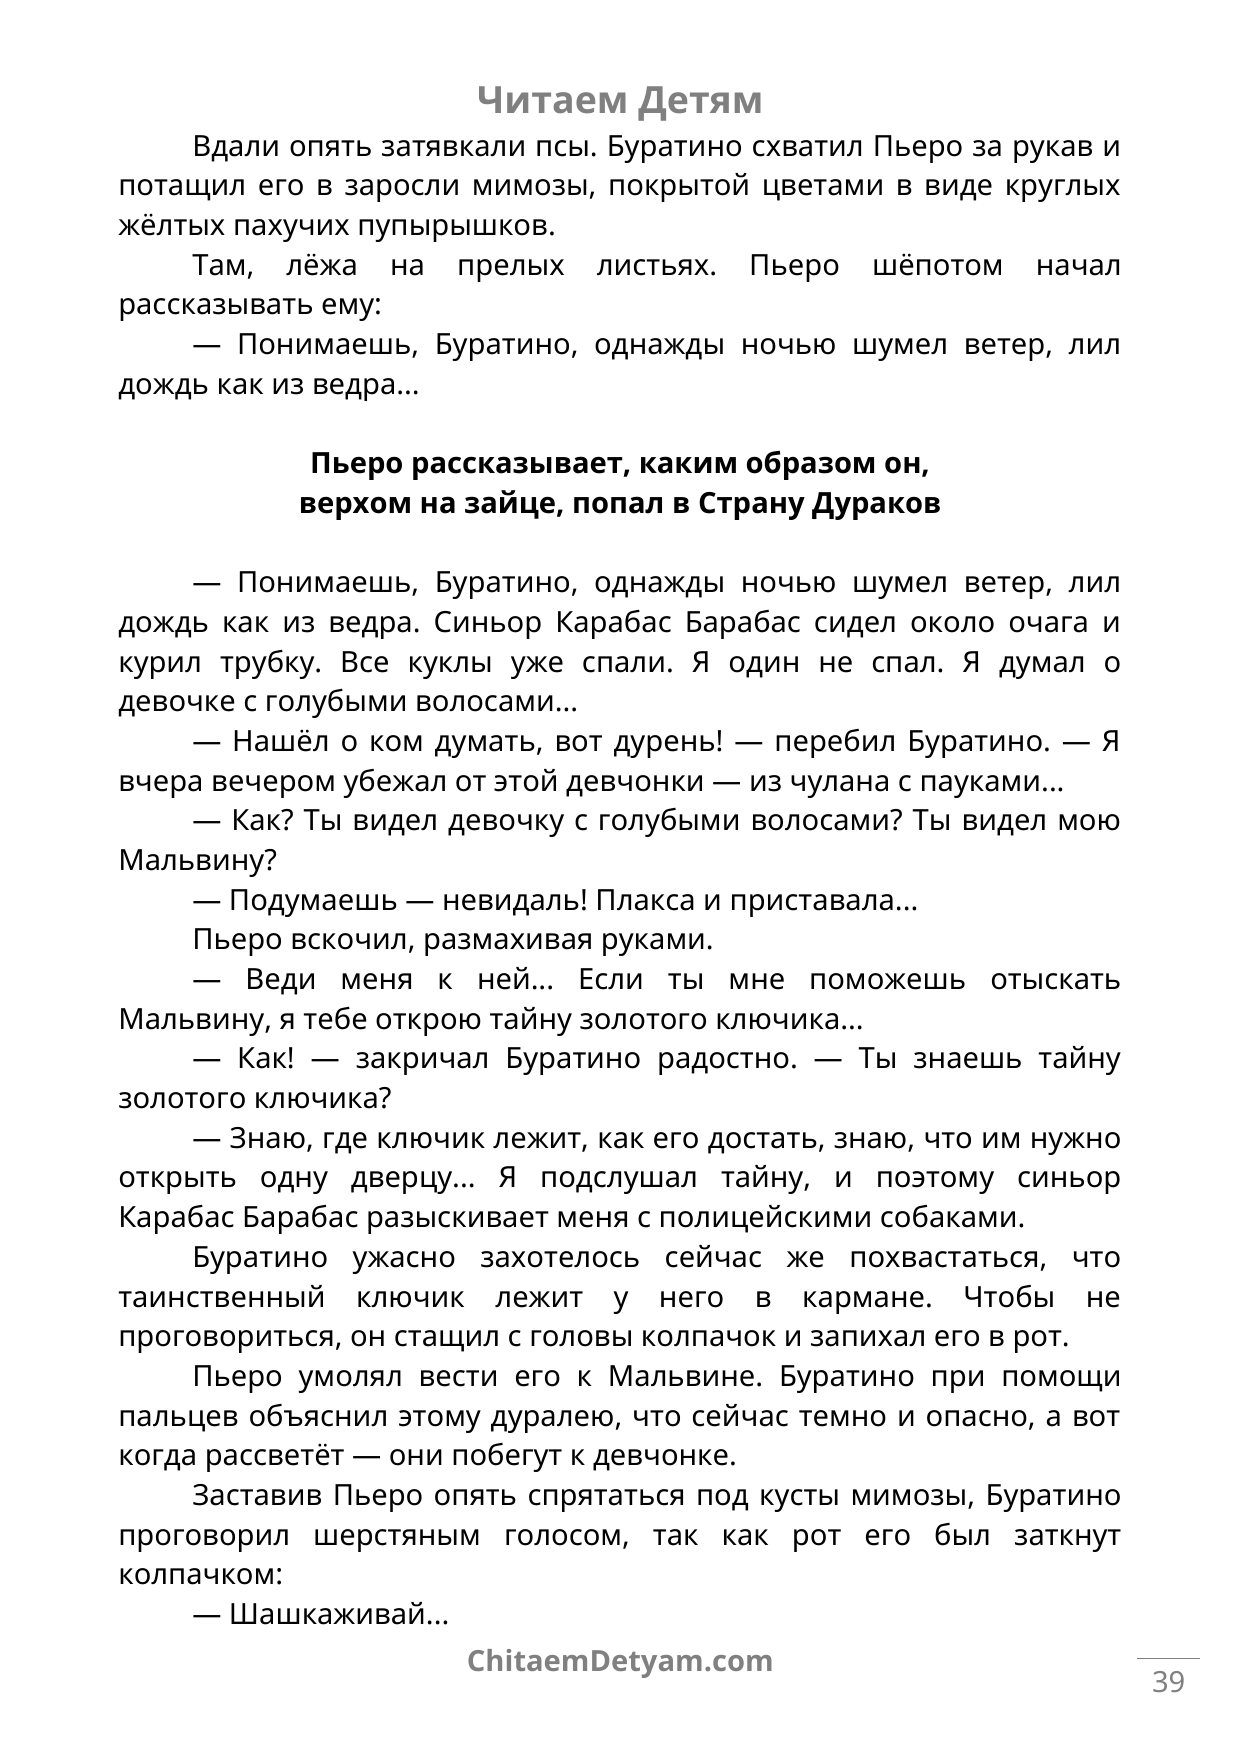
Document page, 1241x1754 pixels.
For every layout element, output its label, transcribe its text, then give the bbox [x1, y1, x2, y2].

subtitle Пьеро рассказывает, каким образом он, верхом на зайце, попал в Страну Дураков [118, 442, 1122, 522]
text — Подумаешь — невидаль! Плакса и приставала... [118, 879, 1122, 919]
text — Веди меня к ней... Если ты мне поможешь отыскать Мальвину, я тебе открою тайну золотого ключика... [118, 958, 1122, 1038]
text Там, лёжа на прелых листьях. Пьеро шёпотом начал рассказывать ему: [118, 244, 1122, 323]
text Буратино ужасно захотелось сейчас же похвастаться, что таинственный ключик лежит у него в кармане. Чтобы не проговориться, он стащил с головы колпачок и запихал его в рот. [118, 1236, 1122, 1355]
text Заставив Пьеро опять спрятаться под кусты мимозы, Буратино проговорил шерстяным голосом, так как рот его был заткнут колпачком: [118, 1474, 1122, 1593]
text — Нашёл о ком думать, вот дурень! — перебил Буратино. — Я вчера вечером убежал от этой девчонки — из чулана с пауками... [118, 720, 1122, 799]
text Пьеро вскочил, размахивая руками. [118, 919, 1122, 958]
text — Понимаешь, Буратино, однажды ночью шумел ветер, лил дождь как из ведра. Синьор Карабас Барабас сидел около очага и курил трубку. Все куклы уже спали. Я один не спал. Я думал о девочке с голубыми волосами... [118, 561, 1122, 720]
text Вдали опять затявкали псы. Буратино схватил Пьеро за рукав и потащил его в заросли мимозы, покрытой цветами в виде круглых жёлтых пахучих пупырышков. [118, 125, 1122, 244]
text — Понимаешь, Буратино, однажды ночью шумел ветер, лил дождь как из ведра... [118, 323, 1122, 403]
text — Как! — закричал Буратино радостно. — Ты знаешь тайну золотого ключика? [118, 1038, 1122, 1117]
text — Шашкаживай... [118, 1593, 1122, 1633]
text Пьеро умолял вести его к Мальвине. Буратино при помощи пальцев объяснил этому дуралею, что сейчас темно и опасно, а вот когда рассветёт — они побегут к девчонке. [118, 1355, 1122, 1474]
text — Как? Ты видел девочку с голубыми волосами? Ты видел мою Мальвину? [118, 799, 1122, 879]
text — Знаю, где ключик лежит, как его достать, знаю, что им нужно открыть одну дверцу... Я подслушал тайну, и поэтому синьор Карабас Барабас разыскивает меня с полицейскими собаками. [118, 1117, 1122, 1236]
